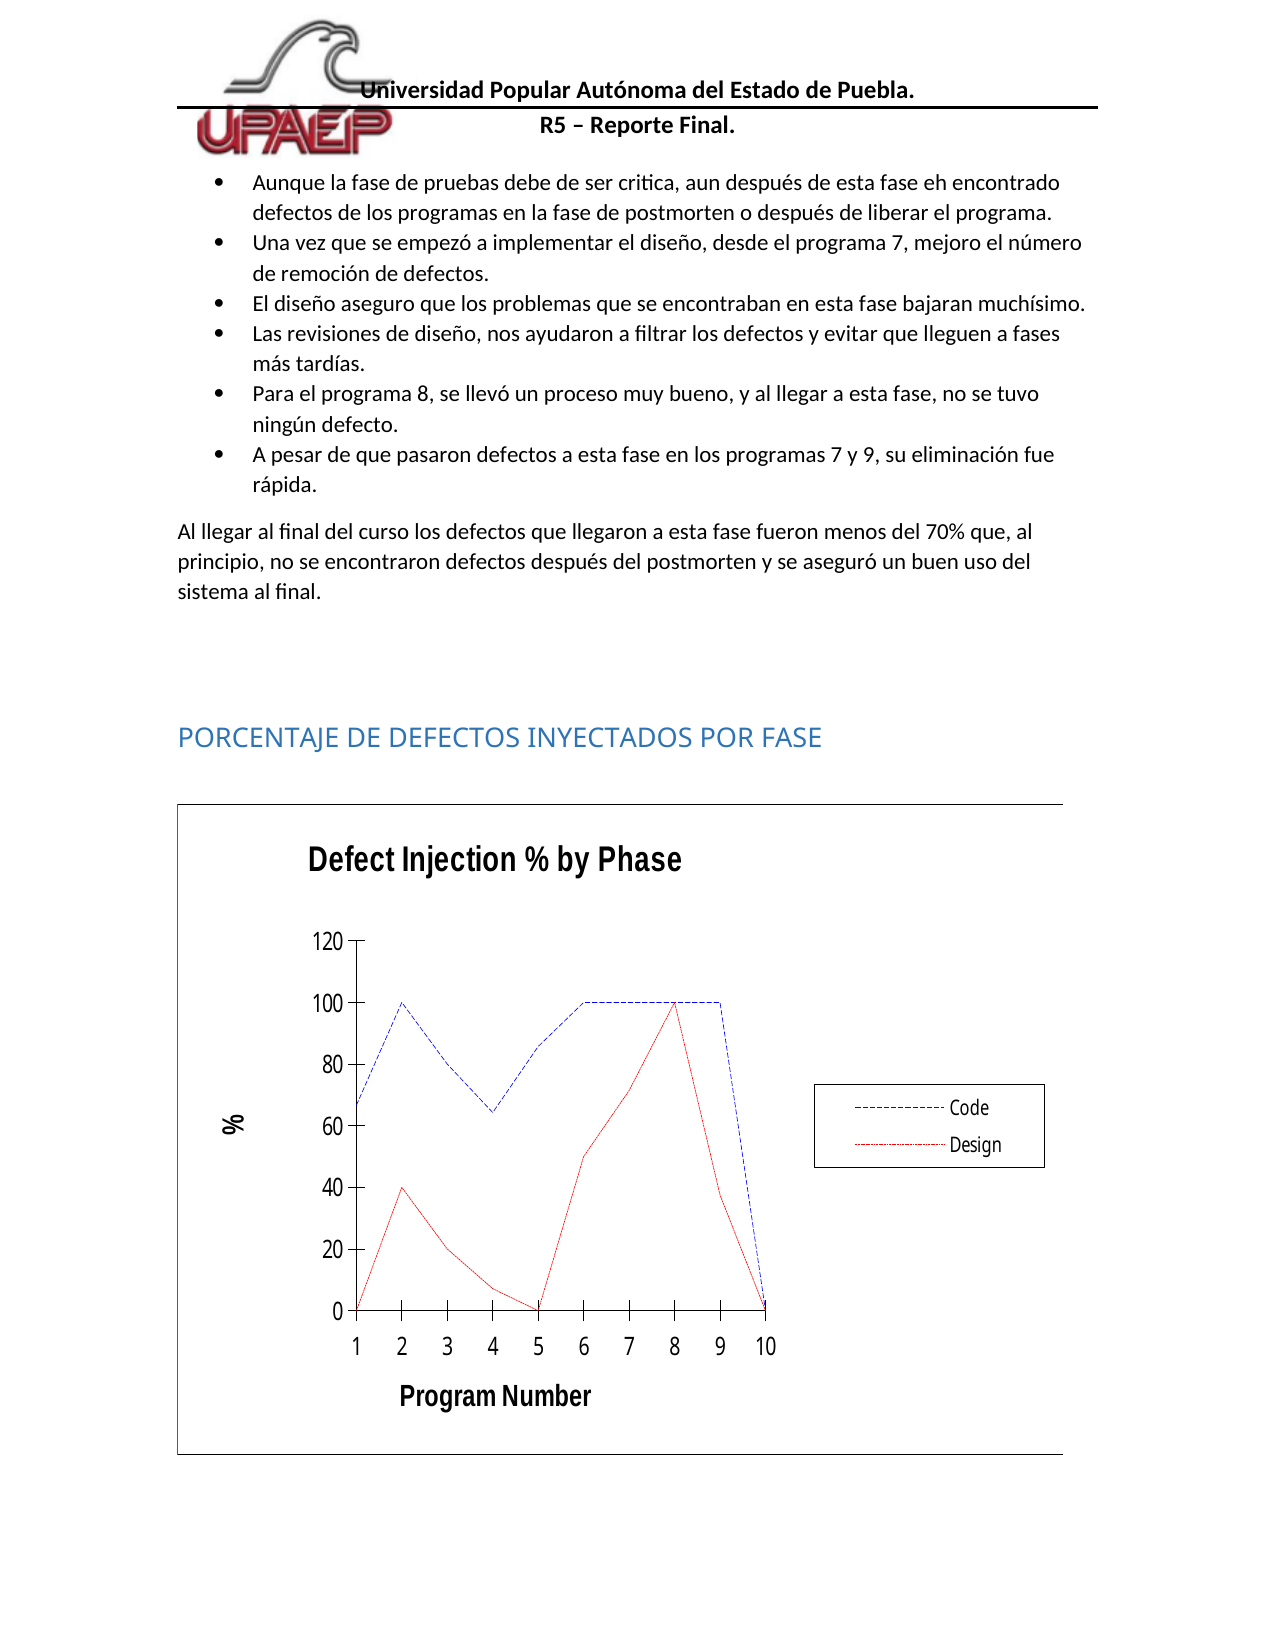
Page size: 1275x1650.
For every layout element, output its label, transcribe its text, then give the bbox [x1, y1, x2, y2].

text Al llegar al final del curso los defectos que llegaron a esta fase fueron menos del 70% que, al principio, no se encontraron defectos después del postmorten y se aseguró un buen uso del sistema al final. [177, 517, 1098, 605]
list Las revisiones de diseño, nos ayudaron a filtrar los defectos y evitar que lleguen a fases más tardías. [215, 319, 1098, 377]
subtitle PORCENTAJE DE DEFECTOS INYECTADOS POR FASE [177, 718, 1098, 755]
picture [197, 109, 417, 162]
picture [197, 11, 417, 106]
list El diseño aseguro que los problemas que se encontraban en esta fase bajaran muchísimo. [215, 289, 1098, 317]
list Para el programa 8, se llevó un proceso muy bueno, y al llegar a esta fase, no se tuvo ningún defecto. [215, 379, 1098, 438]
list Aunque la fase de pruebas debe de ser critica, aun después de esta fase eh encontrado defectos de los programas en la fase de postmorten o después de liberar el programa. [215, 168, 1098, 226]
list A pesar de que pasaron defectos a esta fase en los programas 7 y 9, su eliminación fue rápida. [215, 440, 1098, 498]
list Una vez que se empezó a implementar el diseño, desde el programa 7, mejoro el número de remoción de defectos. [215, 228, 1098, 287]
